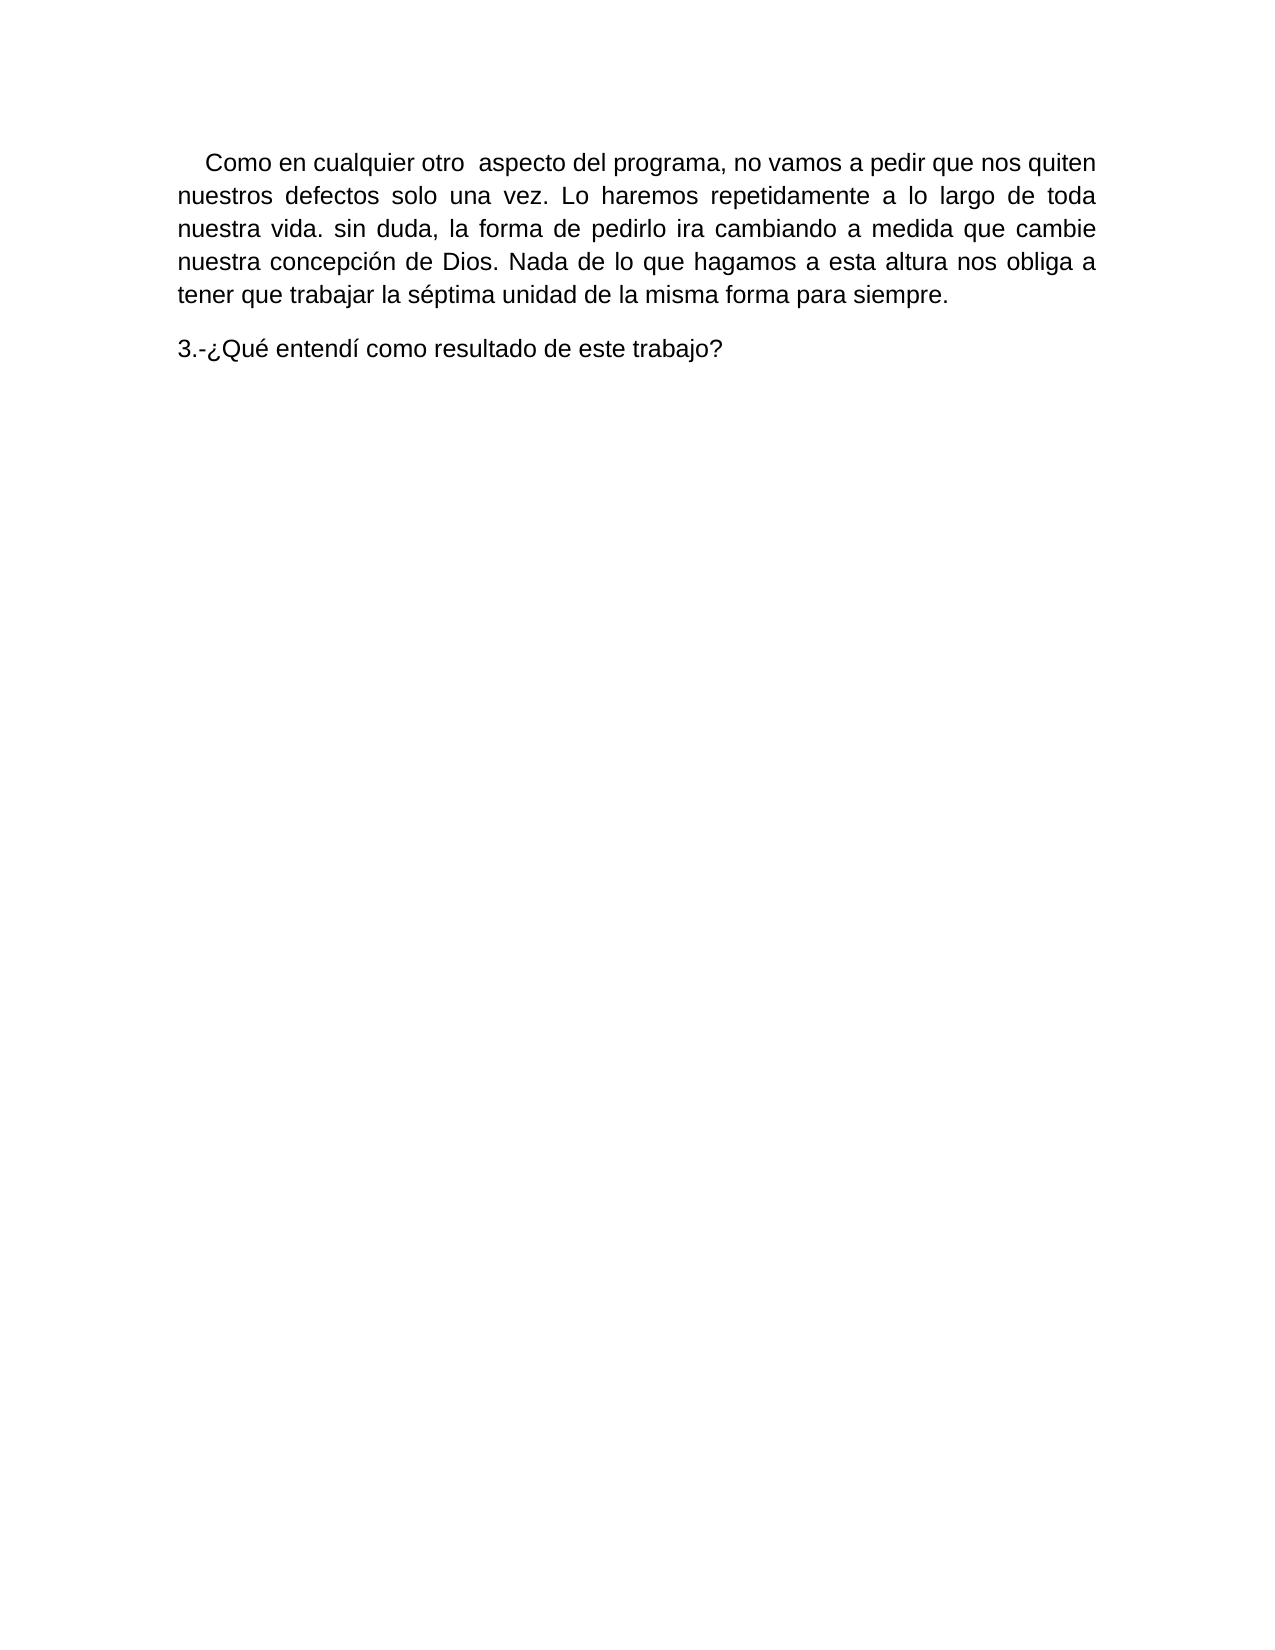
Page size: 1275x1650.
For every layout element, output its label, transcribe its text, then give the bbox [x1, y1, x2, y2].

text 3.-¿Qué entendí como resultado de este trabajo? [177, 333, 1098, 362]
text Como en cualquier otro aspecto del programa, no vamos a pedir que nos quiten nuestros defectos solo una vez. Lo haremos repetidamente a lo largo de toda nuestra vida. sin duda, la forma de pedirlo ira cambiando a medida que cambie nuestra concepción de Dios. Nada de lo que hagamos a esta altura nos obliga a tener que trabajar la séptima unidad de la misma forma para siempre. [177, 148, 1098, 308]
